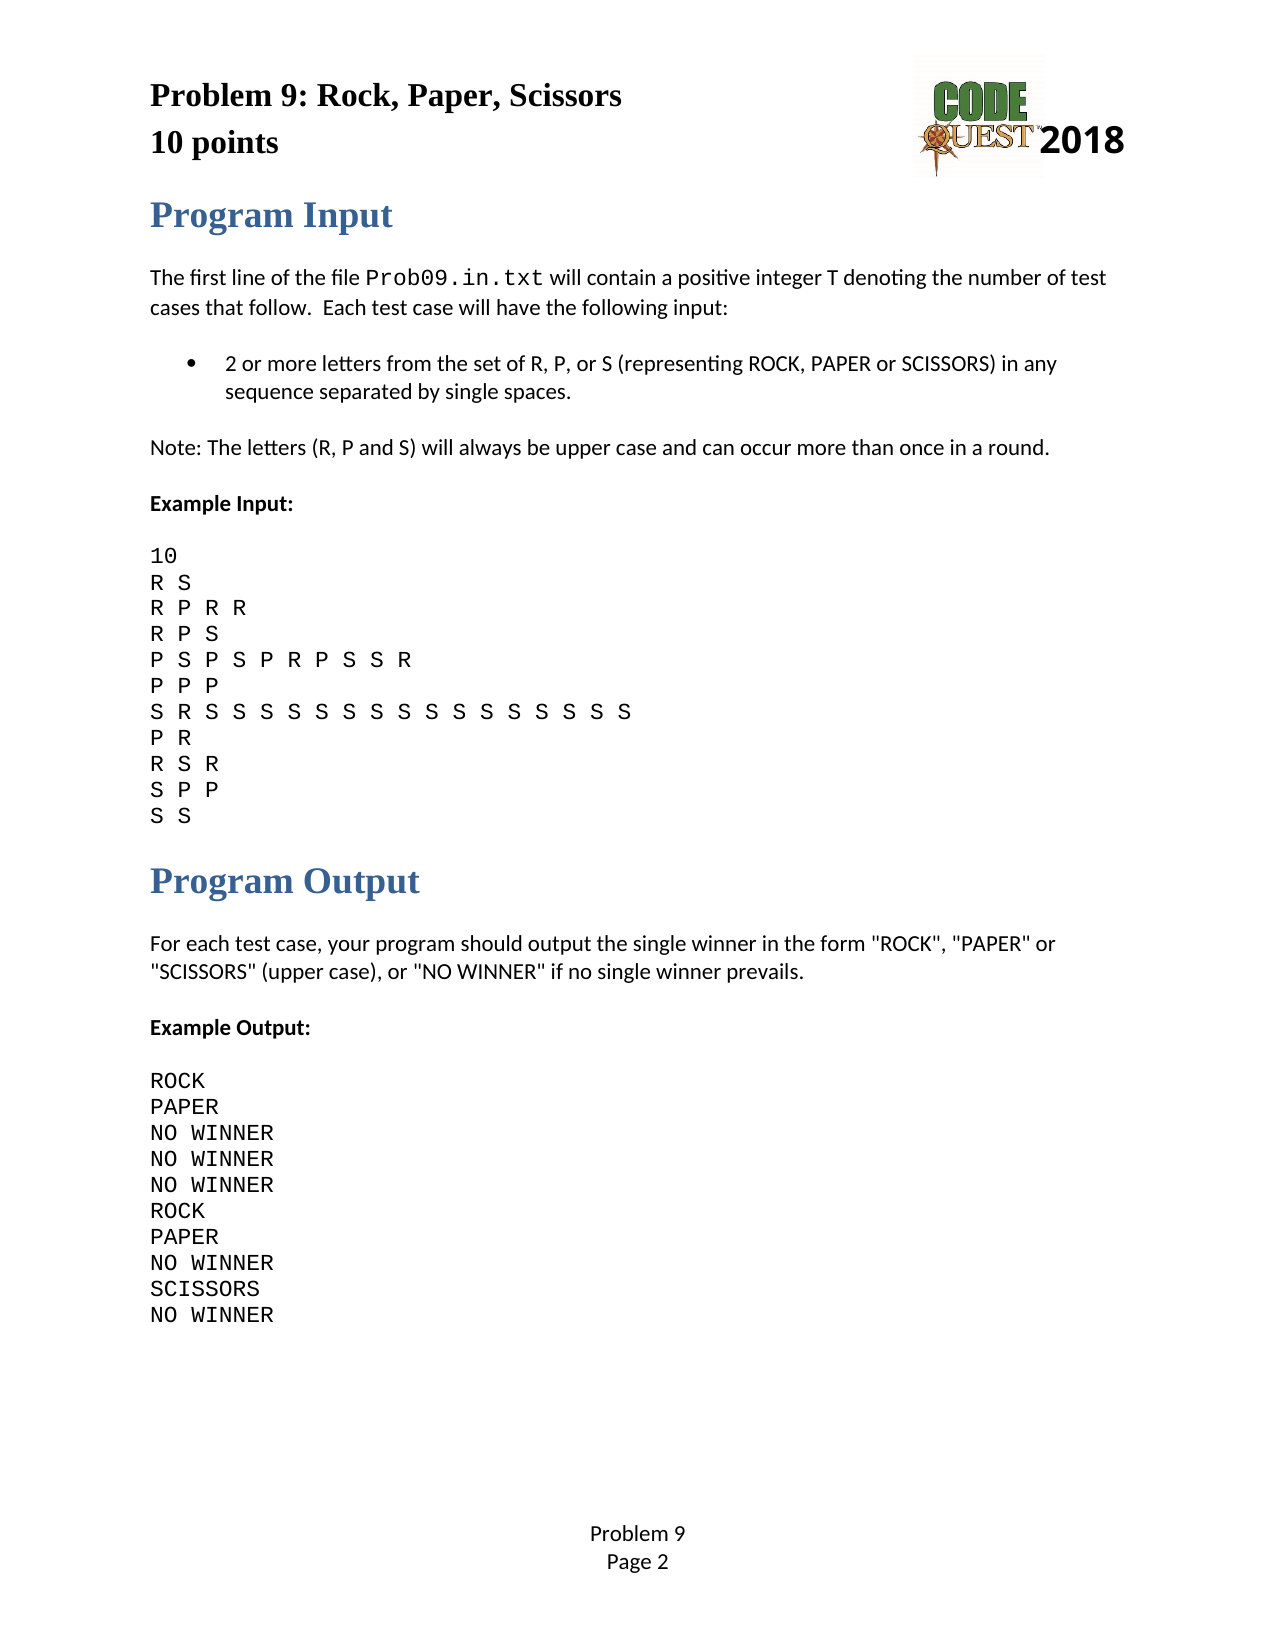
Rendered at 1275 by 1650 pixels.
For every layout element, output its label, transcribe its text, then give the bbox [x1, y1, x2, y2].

text R S R [150, 752, 1125, 778]
text R S [150, 571, 1125, 597]
text Note: The letters (R, P and S) will always be upper case and can occur more than once in a round. [150, 433, 1125, 461]
list 2 or more letters from the set of R, P, or S (representing ROCK, PAPER or SCISSORS) in any sequence separated by single spaces. [187, 349, 1125, 405]
text S P P [150, 778, 1125, 804]
text Program Output [150, 858, 1125, 901]
text For each test case, your program should output the single winner in the form "ROCK", "PAPER" or "SCISSORS" (upper case), or "NO WINNER" if no single winner prevails. [150, 929, 1125, 985]
text R P S [150, 623, 1125, 649]
text ROCK [150, 1069, 1125, 1095]
text NO WINNER [150, 1303, 1125, 1329]
text R P R R [150, 597, 1125, 623]
picture [912, 53, 1045, 178]
text Example Input: [150, 489, 1125, 517]
text P R [150, 726, 1125, 752]
text S S [150, 804, 1125, 830]
text PAPER [150, 1095, 1125, 1121]
text S R S S S S S S S S S S S S S S S S [150, 701, 1125, 726]
text P P P [150, 674, 1125, 701]
text ROCK [150, 1199, 1125, 1225]
text P S P S P R P S S R [150, 649, 1125, 674]
text 10 [150, 545, 1125, 571]
text Example Output: [150, 1013, 1125, 1041]
text NO WINNER [150, 1251, 1125, 1277]
text NO WINNER [150, 1173, 1125, 1199]
text Program Input [150, 192, 1125, 236]
text NO WINNER [150, 1121, 1125, 1147]
text SCISSORS [150, 1277, 1125, 1303]
text NO WINNER [150, 1147, 1125, 1173]
text PAPER [150, 1225, 1125, 1251]
text The first line of the file Prob09.in.txt will contain a positive integer T denoting the number of test cases that follow. Each test case will have the following input: [150, 263, 1125, 321]
